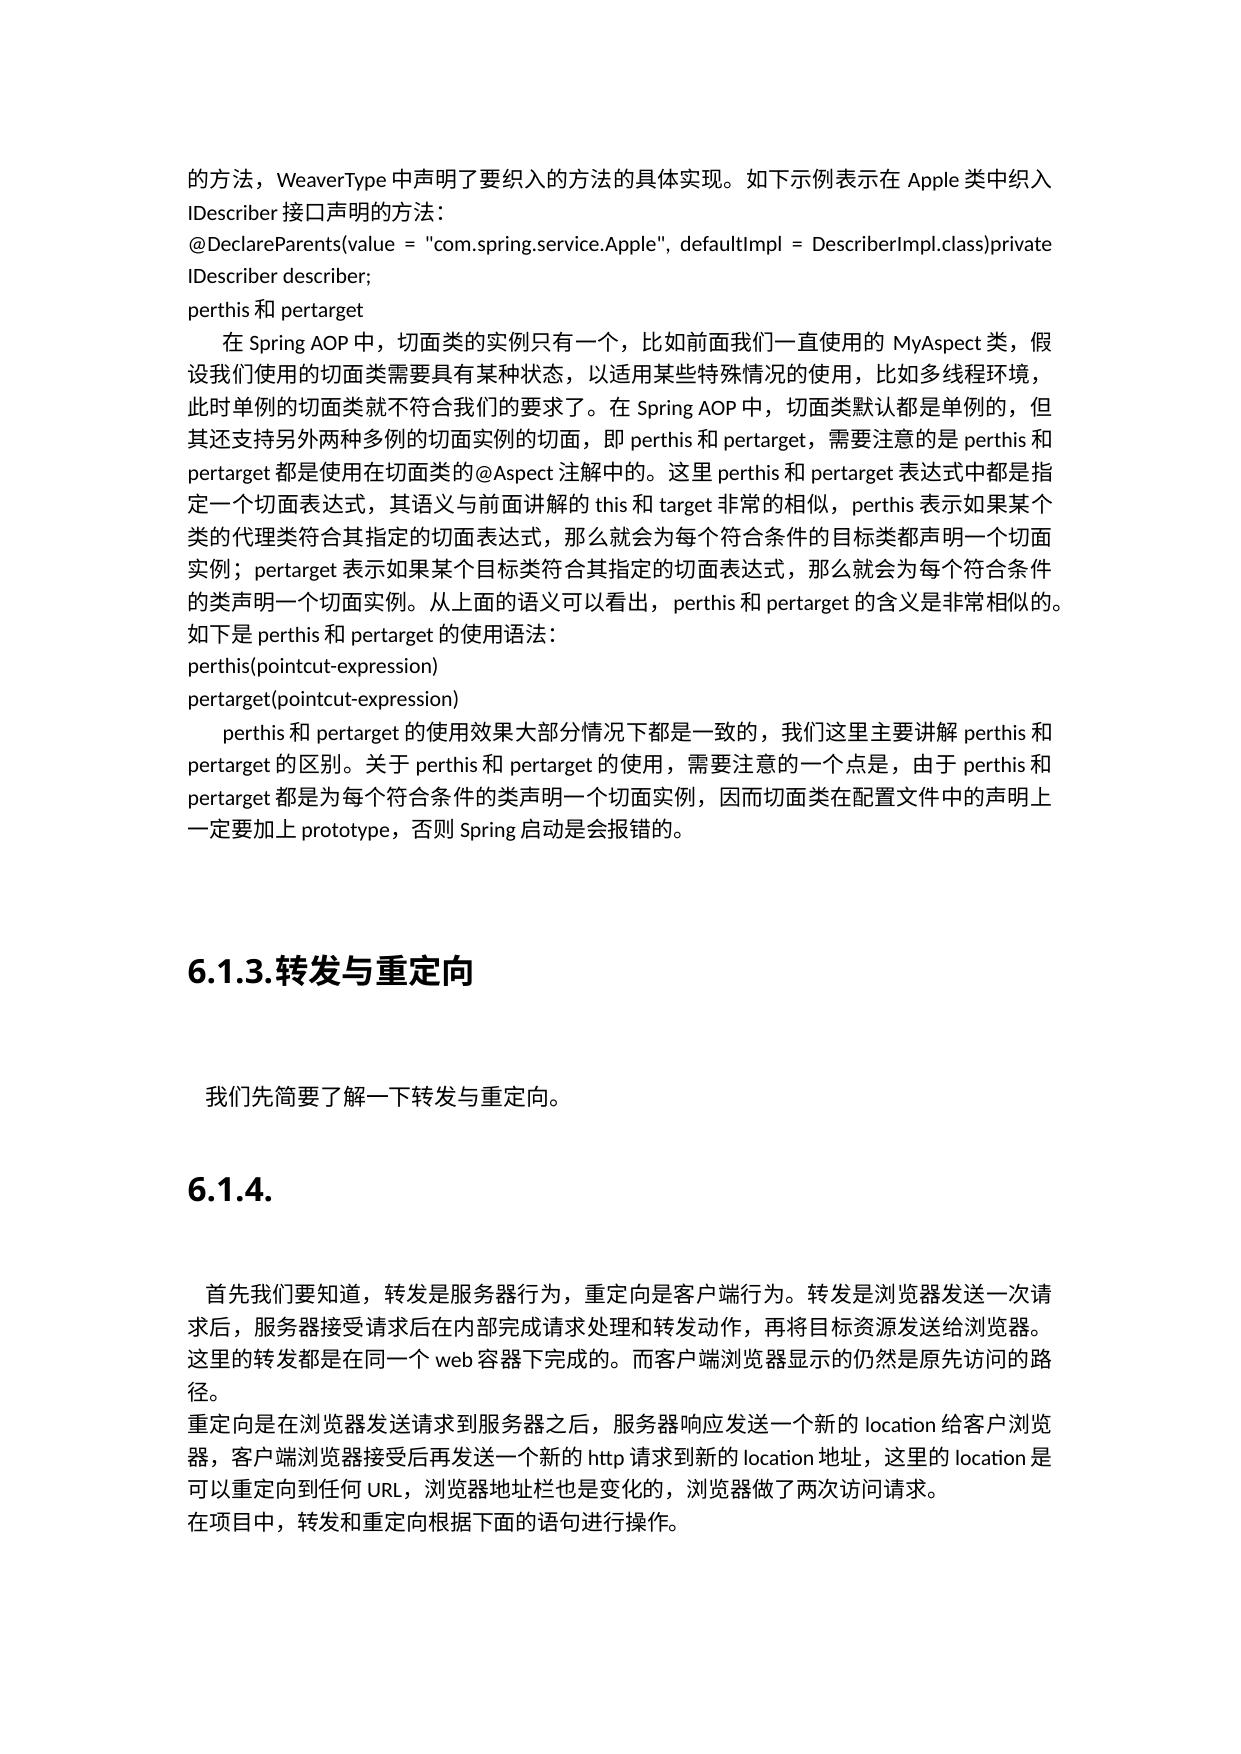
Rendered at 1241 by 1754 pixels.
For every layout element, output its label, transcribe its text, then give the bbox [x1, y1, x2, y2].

text 在项目中，转发和重定向根据下面的语句进行操作。 [187, 1504, 1053, 1537]
text @DeclareParents(value = "com.spring.service.Apple", defaultImpl = DescriberImpl.class)private IDescriber describer; [187, 227, 1053, 292]
text 我们先简要了解一下转发与重定向。 [187, 1063, 1053, 1128]
text pertarget(pointcut-expression) [187, 682, 1053, 714]
text 重定向是在浏览器发送请求到服务器之后，服务器响应发送一个新的location给客户浏览器，客户端浏览器接受后再发送一个新的http请求到新的location地址，这里的location是可以重定向到任何URL，浏览器地址栏也是变化的，浏览器做了两次访问请求。 [187, 1407, 1053, 1504]
text perthis和pertarget [187, 292, 1053, 324]
subtitle 转发与重定向 [187, 937, 1053, 1002]
text perthis(pointcut-expression) [187, 649, 1053, 682]
text 这里TargetType表示要织入的目标类型（带全路径），WeaverInterface中声明了要添加的方法，WeaverType中声明了要织入的方法的具体实现。如下示例表示在Apple类中织入IDescriber接口声明的方法： [187, 162, 1053, 227]
text perthis和pertarget的使用效果大部分情况下都是一致的，我们这里主要讲解perthis和pertarget的区别。关于perthis和pertarget的使用，需要注意的一个点是，由于perthis和pertarget都是为每个符合条件的类声明一个切面实例，因而切面类在配置文件中的声明上一定要加上prototype，否则Spring启动是会报错的。 [187, 714, 1053, 844]
text 首先我们要知道，转发是服务器行为，重定向是客户端行为。转发是浏览器发送一次请求后，服务器接受请求后在内部完成请求处理和转发动作，再将目标资源发送给浏览器。这里的转发都是在同一个web容器下完成的。而客户端浏览器显示的仍然是原先访问的路径。 [187, 1277, 1053, 1407]
text 在Spring AOP中，切面类的实例只有一个，比如前面我们一直使用的MyAspect类，假设我们使用的切面类需要具有某种状态，以适用某些特殊情况的使用，比如多线程环境，此时单例的切面类就不符合我们的要求了。在Spring AOP中，切面类默认都是单例的，但其还支持另外两种多例的切面实例的切面，即perthis和pertarget，需要注意的是perthis和pertarget都是使用在切面类的@Aspect注解中的。这里perthis和pertarget表达式中都是指定一个切面表达式，其语义与前面讲解的this和target非常的相似，perthis表示如果某个类的代理类符合其指定的切面表达式，那么就会为每个符合条件的目标类都声明一个切面实例；pertarget表示如果某个目标类符合其指定的切面表达式，那么就会为每个符合条件的类声明一个切面实例。从上面的语义可以看出，perthis和pertarget的含义是非常相似的。如下是perthis和pertarget的使用语法： [187, 324, 1053, 649]
